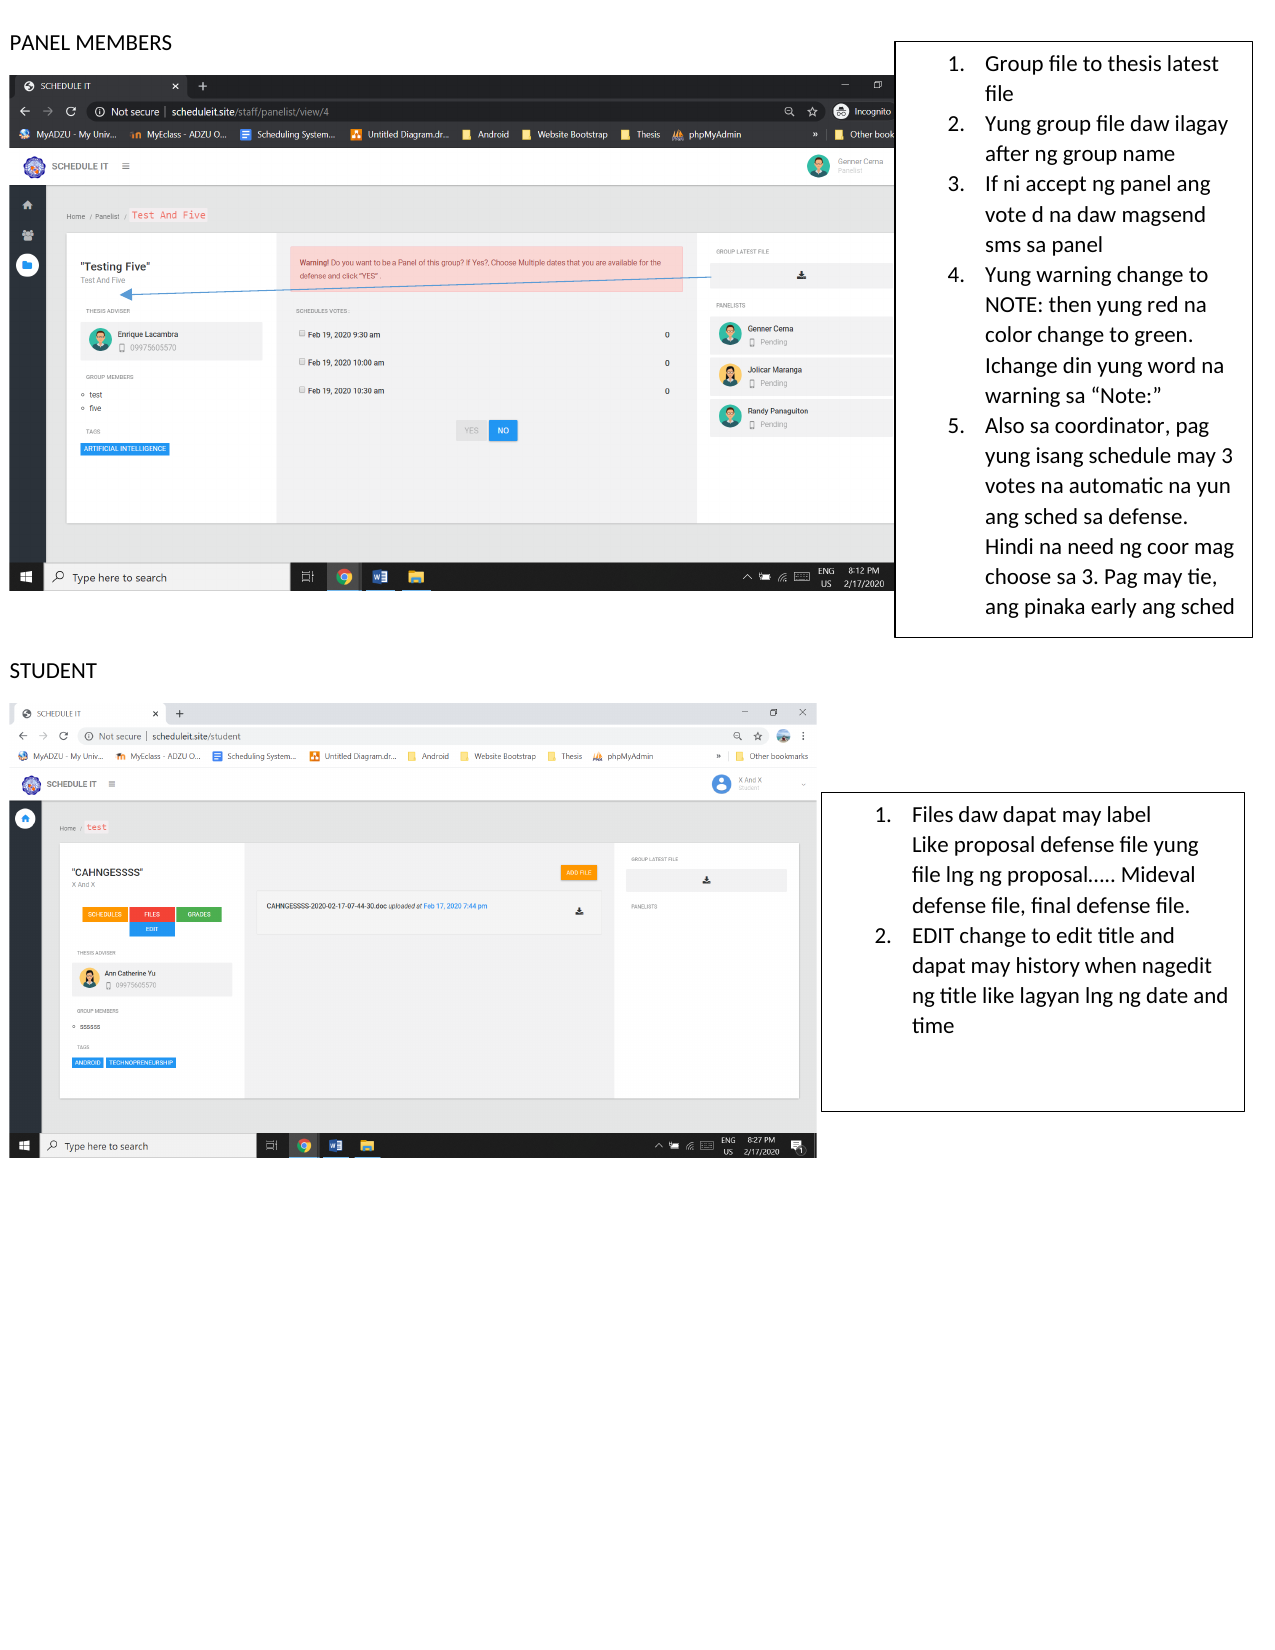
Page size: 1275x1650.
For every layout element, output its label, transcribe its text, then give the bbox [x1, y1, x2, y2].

picture [9, 703, 817, 1158]
picture [9, 75, 894, 591]
text STUDENT [9, 656, 1256, 684]
list PANEL MEMBERS [9, 28, 1256, 56]
